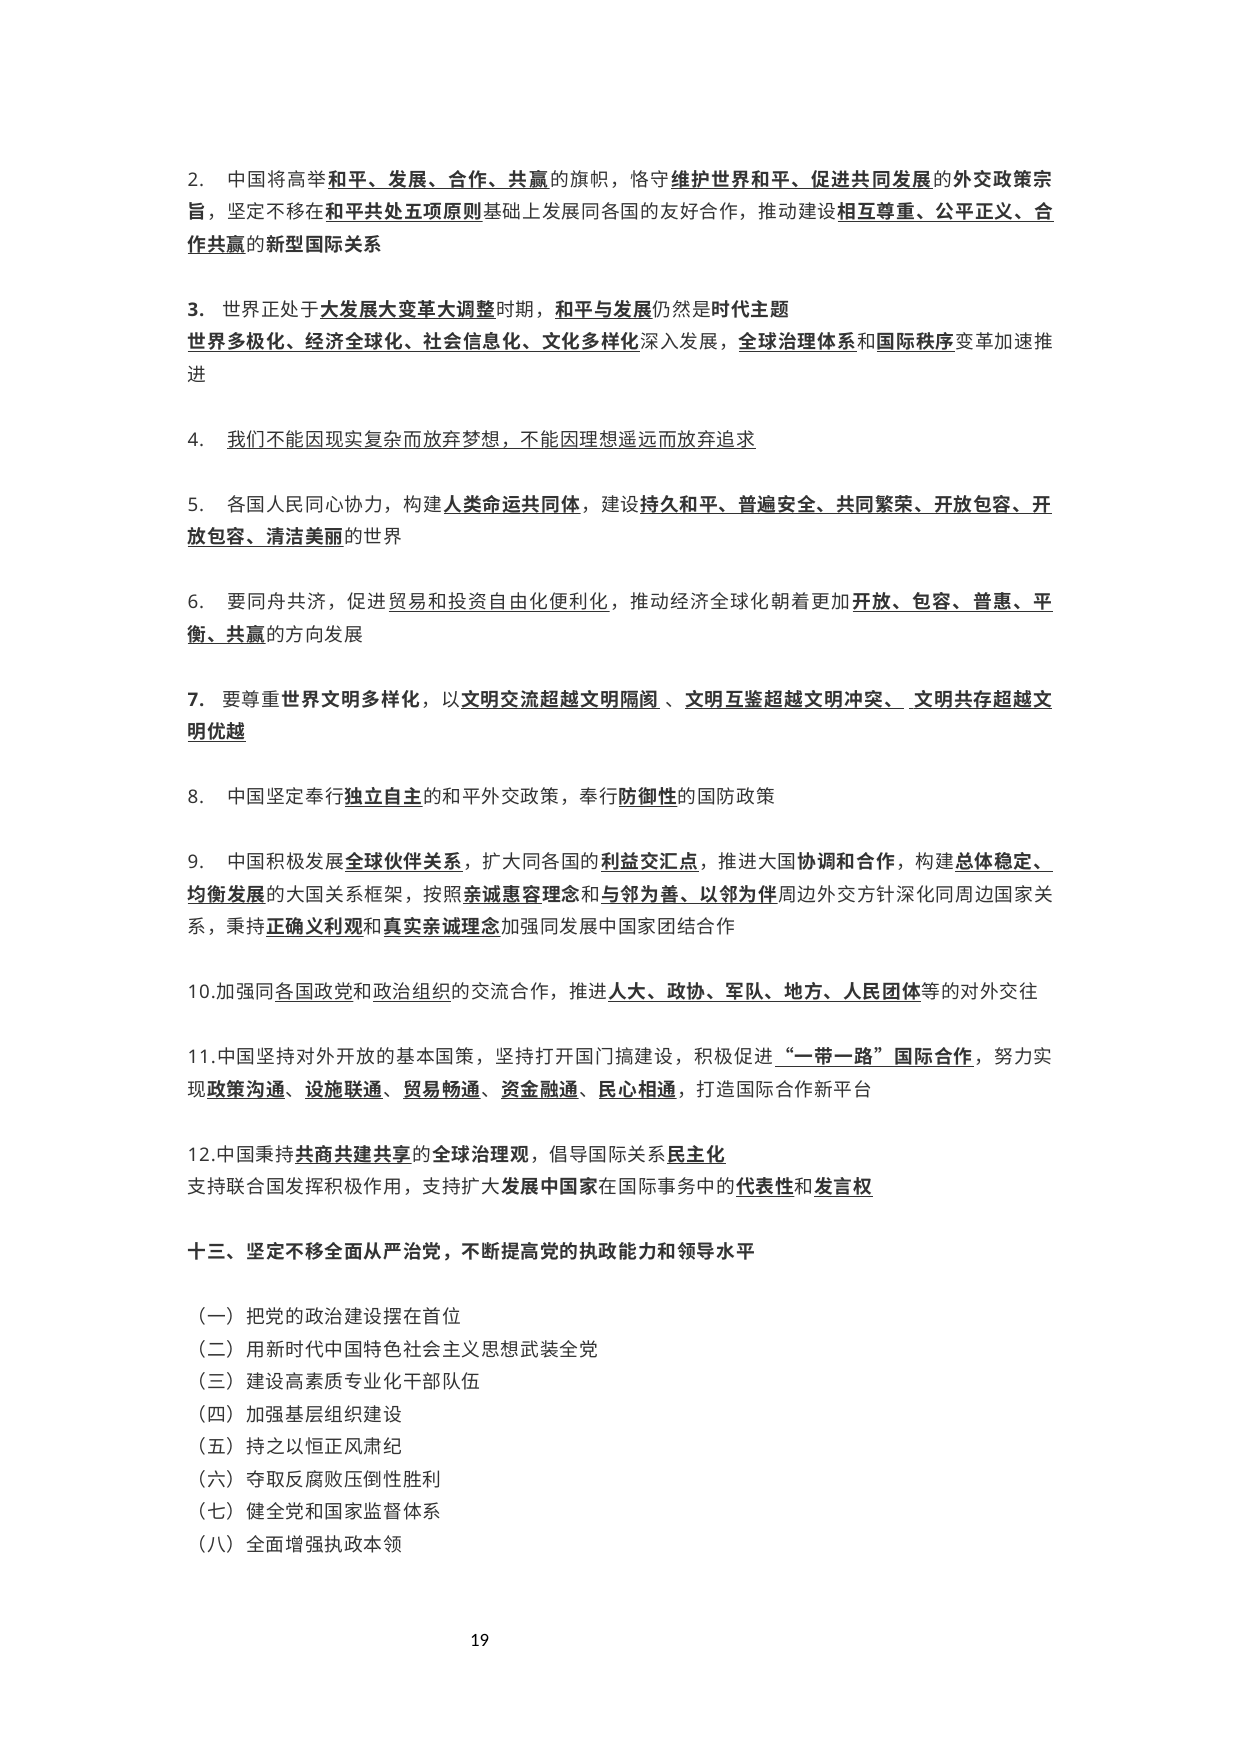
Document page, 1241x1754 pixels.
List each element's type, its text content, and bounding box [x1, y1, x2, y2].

text （六）夺取反腐败压倒性胜利 [187, 1462, 1053, 1494]
text （二）用新时代中国特色社会主义思想武装全党 [187, 1332, 1053, 1364]
text 12.中国秉持共商共建共享的全球治理观，倡导国际关系民主化 [187, 1137, 1053, 1169]
text （四）加强基层组织建设 [187, 1397, 1053, 1429]
text 世界多极化、经济全球化、社会信息化、文化多样化深入发展，全球治理体系和国际秩序变革加速推进 [187, 324, 1053, 351]
text 11.中国坚持对外开放的基本国策，坚持打开国门搞建设，积极促进“一带一路”国际合作，努力实现政策沟通、设施联通、贸易畅通、资金融通、民心相通，打造国际合作新平台 [187, 1039, 1053, 1104]
text 10.加强同各国政党和政治组织的交流合作，推进人大、政协、军队、地方、人民团体等的对外交往 [187, 974, 1053, 1007]
text 4. 我们不能因现实复杂而放弃梦想，不能因理想遥远而放弃追求 [187, 422, 1053, 454]
text 2. 中国将高举和平、发展、合作、共赢的旗帜，恪守维护世界和平、促进共同发展的外交政策宗旨，坚定不移在和平共处五项原则基础上发展同各国的友好合作，推动建设相互尊重、公平正义、合作共赢的新型国际关系 [187, 162, 1053, 259]
text 9. 中国积极发展全球伙伴关系，扩大同各国的利益交汇点，推进大国协调和合作，构建总体稳定、均衡发展的大国关系框架，按照亲诚惠容理念和与邻为善、以邻为伴周边外交方针深化同周边国家关系，秉持正确义利观和真实亲诚理念加强同发展中国家团结合作 [187, 904, 1053, 942]
text （三）建设高素质专业化干部队伍 [187, 1364, 1053, 1397]
text 十三、坚定不移全面从严治党，不断提高党的执政能力和领导水平 [187, 1234, 1053, 1267]
text 6. 要同舟共济，促进贸易和投资自由化便利化，推动经济全球化朝着更加开放、包容、普惠、平衡、共赢的方向发展 [187, 584, 1053, 649]
text 8. 中国坚定奉行独立自主的和平外交政策，奉行防御性的国防政策 [187, 779, 1053, 812]
text 支持联合国发挥积极作用，支持扩大发展中国家在国际事务中的代表性和发言权 [187, 1169, 1053, 1202]
text （五）持之以恒正风肃纪 [187, 1429, 1053, 1462]
text 世界多极化、经济全球化、社会信息化、文化多样化深入发展，全球治理体系和国际秩序变革加速推进 [187, 352, 1053, 389]
text （一）把党的政治建设摆在首位 [187, 1299, 1053, 1332]
text 5. 各国人民同心协力，构建人类命运共同体，建设持久和平、普遍安全、共同繁荣、开放包容、开放包容、清洁美丽的世界 [187, 487, 1053, 552]
text 7. 要尊重世界文明多样化，以文明交流超越文明隔阂 、文明互鉴超越文明冲突、 文明共存超越文明优越 [187, 682, 1053, 747]
text （八）全面增强执政本领 [187, 1527, 1053, 1559]
text 9. 中国积极发展全球伙伴关系，扩大同各国的利益交汇点，推进大国协调和合作，构建总体稳定、均衡发展的大国关系框架，按照亲诚惠容理念和与邻为善、以邻为伴周边外交方针深化同周边国家关系，秉持正确义利观和真实亲诚理念加强同发展中国家团结合作 [187, 844, 1053, 903]
text 3. 世界正处于大发展大变革大调整时期，和平与发展仍然是时代主题 [187, 292, 1053, 324]
text （七）健全党和国家监督体系 [187, 1494, 1053, 1527]
